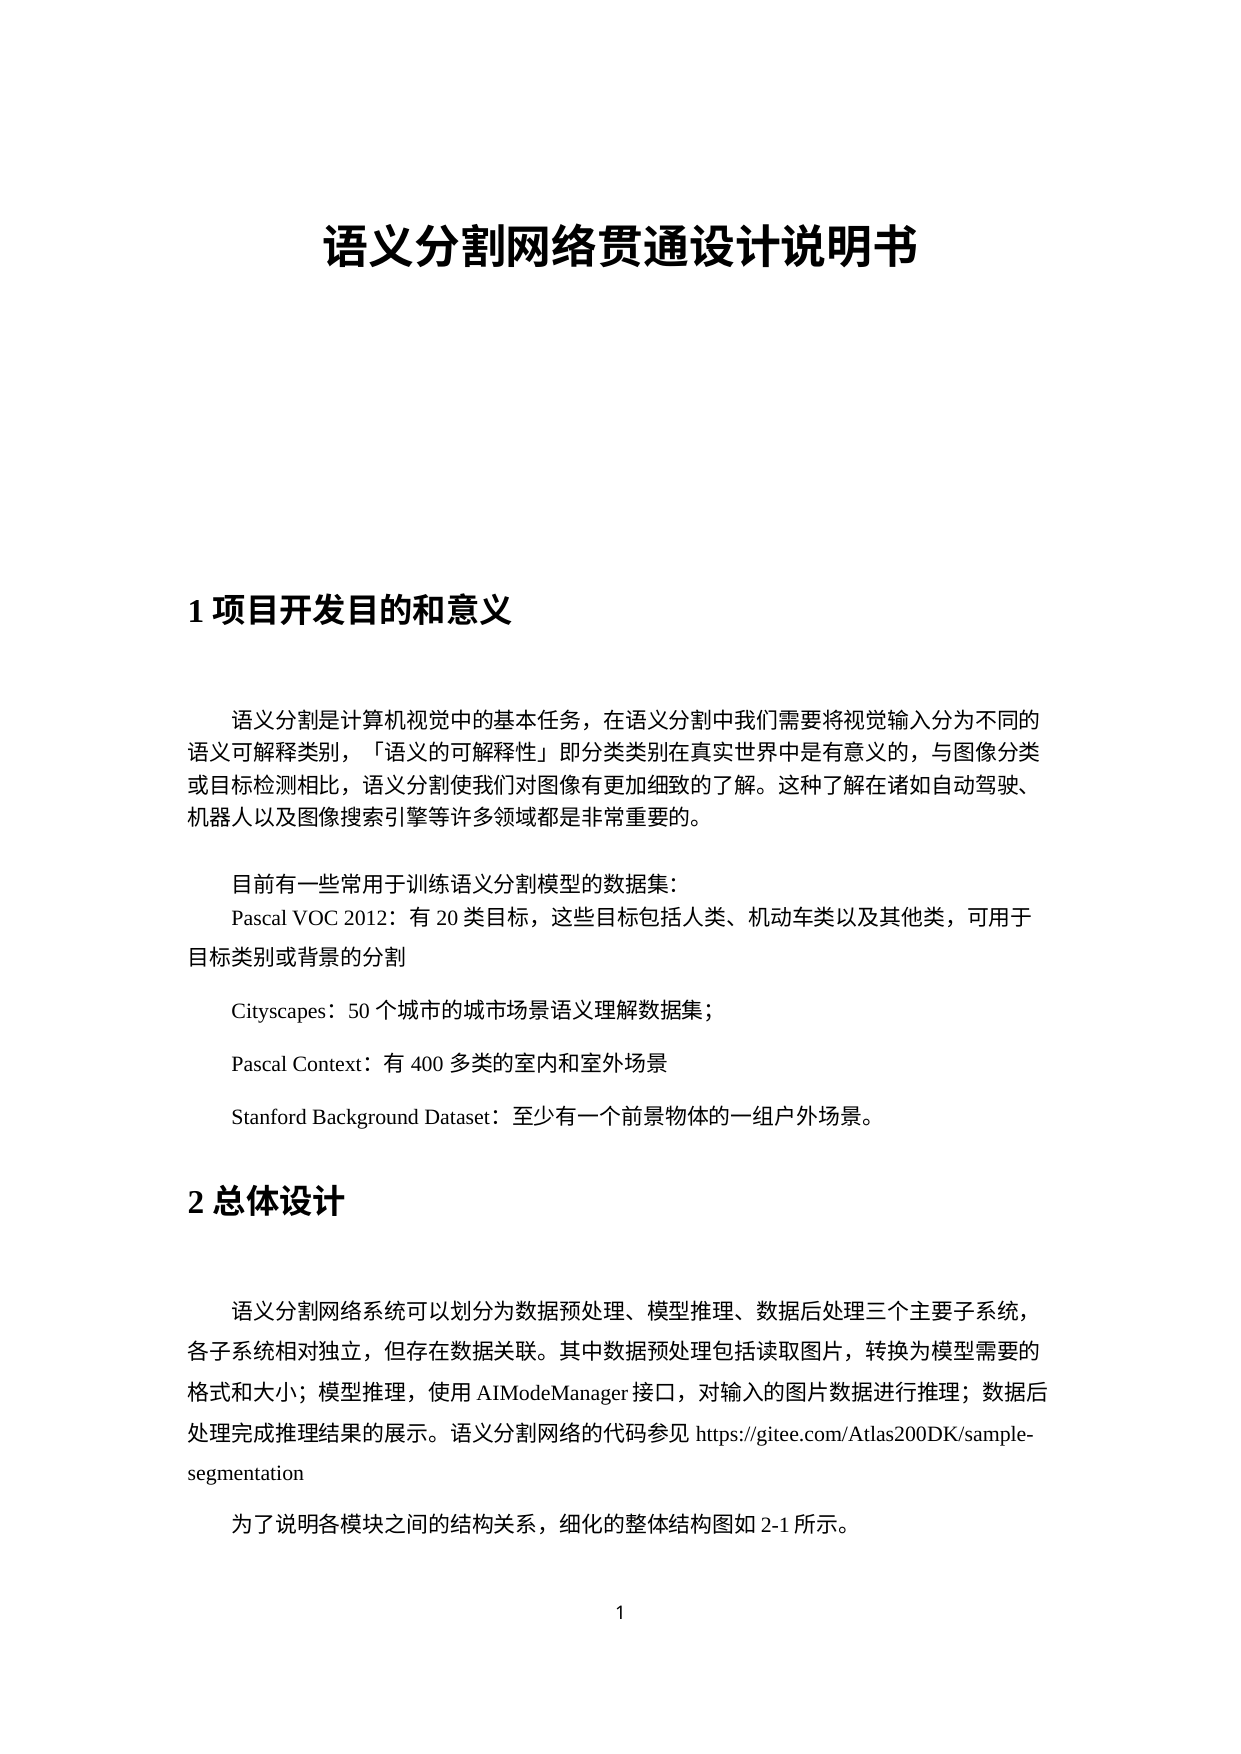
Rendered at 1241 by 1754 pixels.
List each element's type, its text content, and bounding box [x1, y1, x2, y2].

text Cityscapes：50 个城市的城市场景语义理解数据集； [187, 993, 1053, 1025]
text Pascal Context：有 400 多类的室内和室外场景 [187, 1046, 1053, 1078]
text 语义分割网络系统可以划分为数据预处理、模型推理、数据后处理三个主要子系统，各子系统相对独立，但存在数据关联。其中数据预处理包括读取图片，转换为模型需要的格式和大小；模型推理，使用AIModeManager接口，对输入的图片数据进行推理；数据后处理完成推理结果的展示。语义分割网络的代码参见 https://gitee.com/Atlas200DK/sample-segmentation [187, 1293, 1053, 1488]
subtitle 2 总体设计 [187, 1166, 1053, 1231]
subtitle 1 项目开发目的和意义 [187, 575, 1053, 640]
text 为了说明各模块之间的结构关系，细化的整体结构图如2-1所示。 [187, 1507, 1053, 1539]
text Pascal VOC 2012：有 20 类目标，这些目标包括人类、机动车类以及其他类，可用于目标类别或背景的分割 [187, 899, 1053, 972]
text Stanford Background Dataset：至少有一个前景物体的一组户外场景。 [187, 1099, 1053, 1131]
text 语义分割是计算机视觉中的基本任务，在语义分割中我们需要将视觉输入分为不同的语义可解释类别，「语义的可解释性」即分类类别在真实世界中是有意义的，与图像分类或目标检测相比，语义分割使我们对图像有更加细致的了解。这种了解在诸如自动驾驶、机器人以及图像搜索引擎等许多领域都是非常重要的。 [187, 702, 1053, 832]
text 目前有一些常用于训练语义分割模型的数据集： [187, 867, 1053, 899]
subtitle 语义分割网络贯通设计说明书 [187, 195, 1053, 449]
